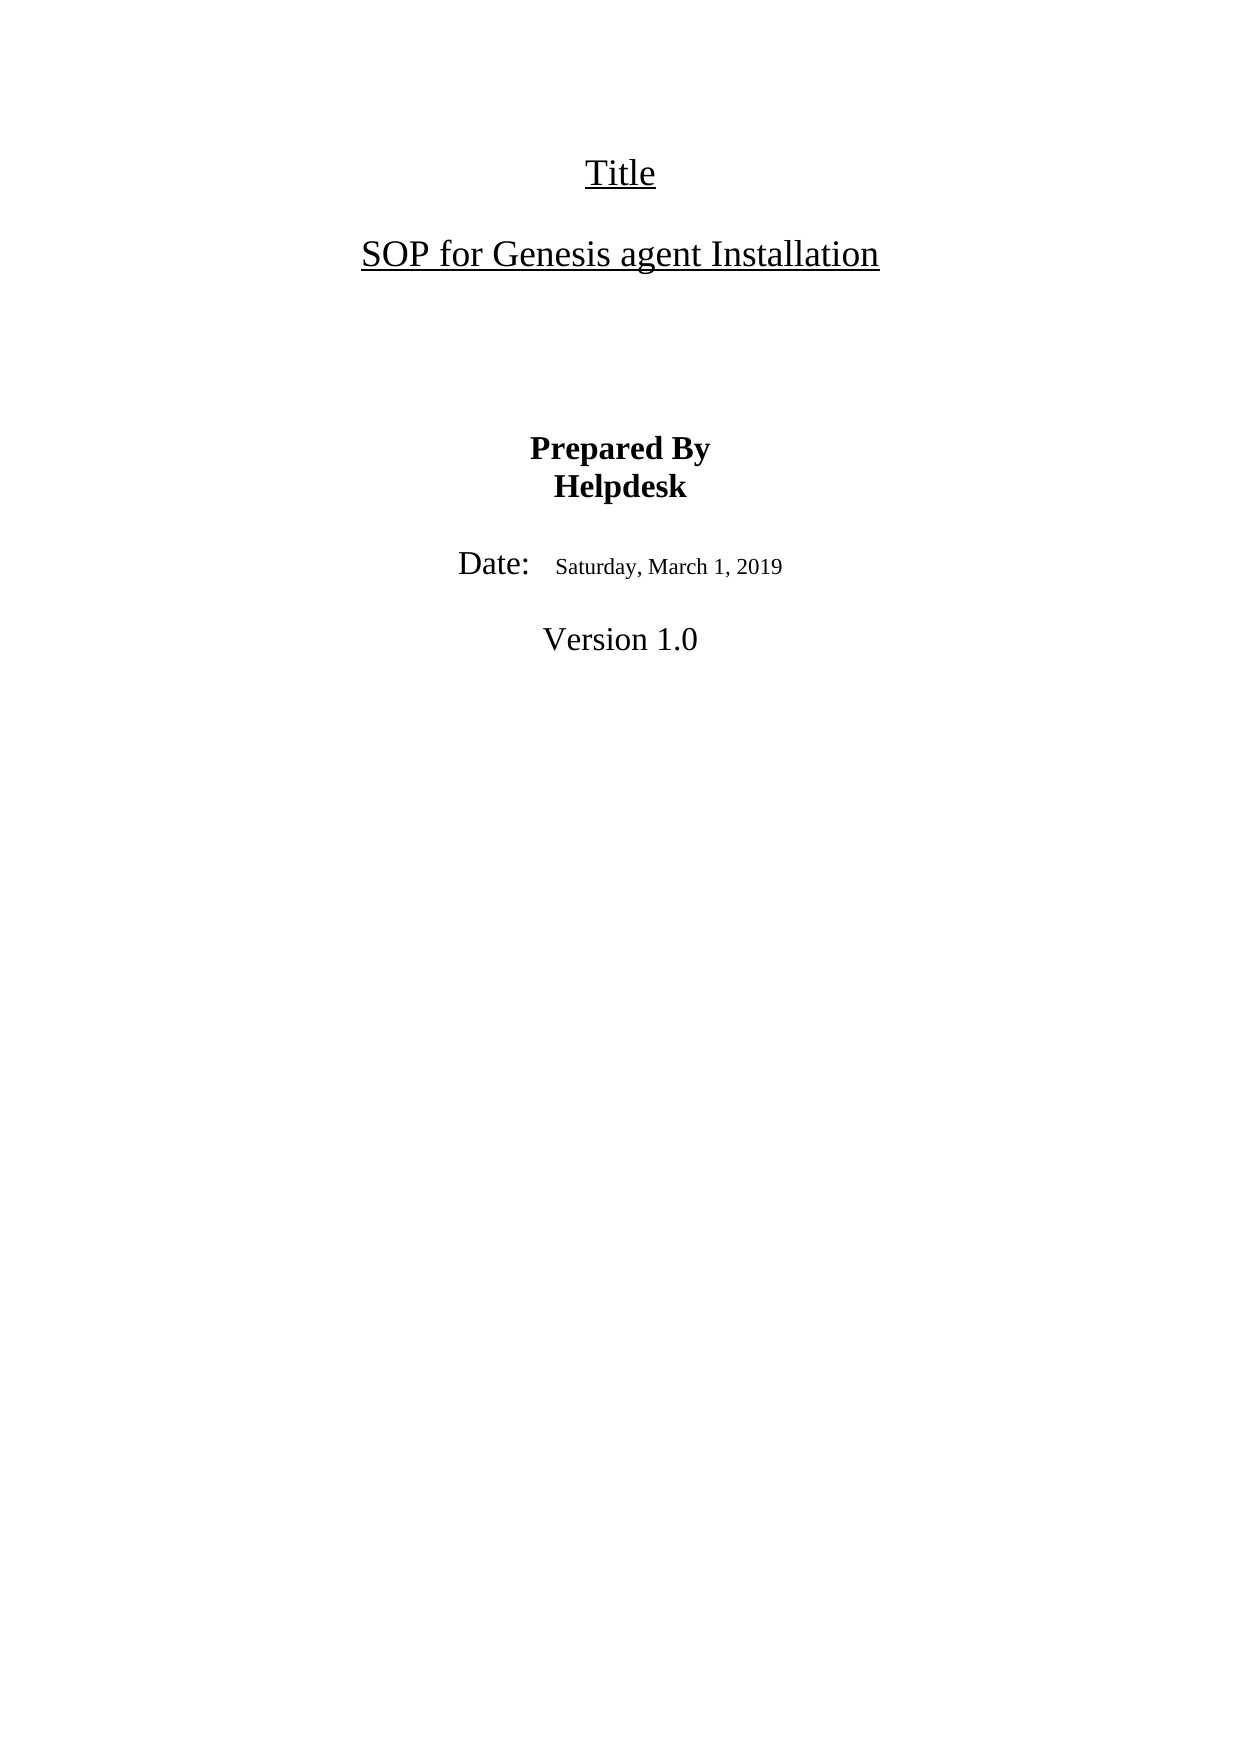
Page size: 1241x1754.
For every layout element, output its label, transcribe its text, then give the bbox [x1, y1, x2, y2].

text Helpdesk [150, 466, 1090, 504]
text Title [150, 150, 1090, 193]
text Version 1.0 [150, 619, 1090, 658]
text Date: Saturday, March 1, 2019 [150, 543, 1090, 581]
text SOP for Genesis agent Installation [150, 231, 1090, 274]
text Prepared By [150, 428, 1090, 466]
